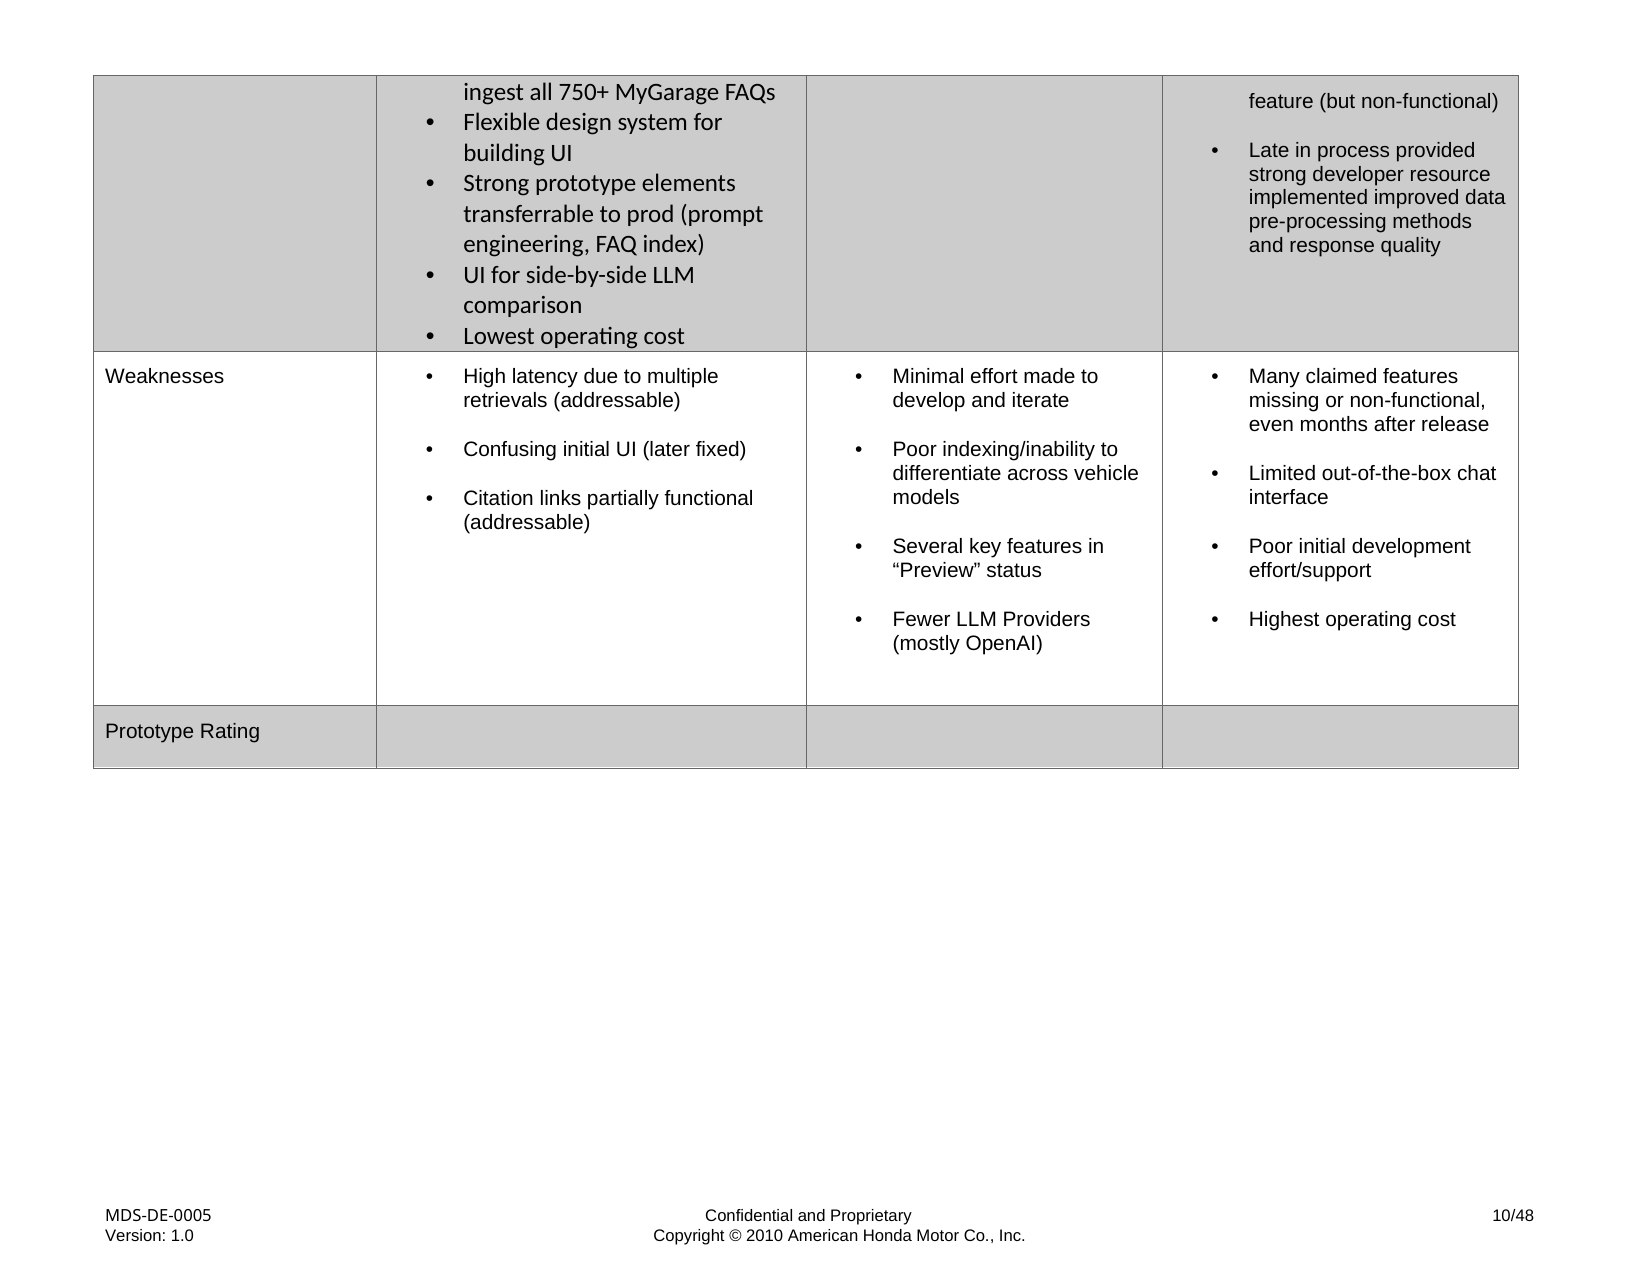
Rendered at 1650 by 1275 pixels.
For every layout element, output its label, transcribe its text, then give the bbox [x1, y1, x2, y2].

table_cell [807, 706, 1162, 767]
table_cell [1163, 76, 1518, 351]
table_cell High latency due to multiple retrievals (addressable) Confusing initial UI (later fixed) Citation links partially functional (addressable) [377, 352, 806, 705]
table_cell Prototype Rating [94, 706, 376, 767]
table_cell Many claimed features missing or non-functional, even months after release Limited out-of-the-box chat interface Poor initial development effort/support Highest operating cost [1163, 352, 1518, 705]
table_cell Weaknesses [94, 352, 376, 705]
table_cell [1163, 706, 1518, 767]
table_cell Minimal effort made to develop and iterate Poor indexing/inability to differentiate across vehicle models Several key features in “Preview” status Fewer LLM Providers (mostly OpenAI) [807, 352, 1162, 705]
table_cell [377, 706, 806, 767]
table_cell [377, 76, 806, 351]
table_cell Strengths [94, 76, 376, 351]
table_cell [807, 76, 1162, 351]
